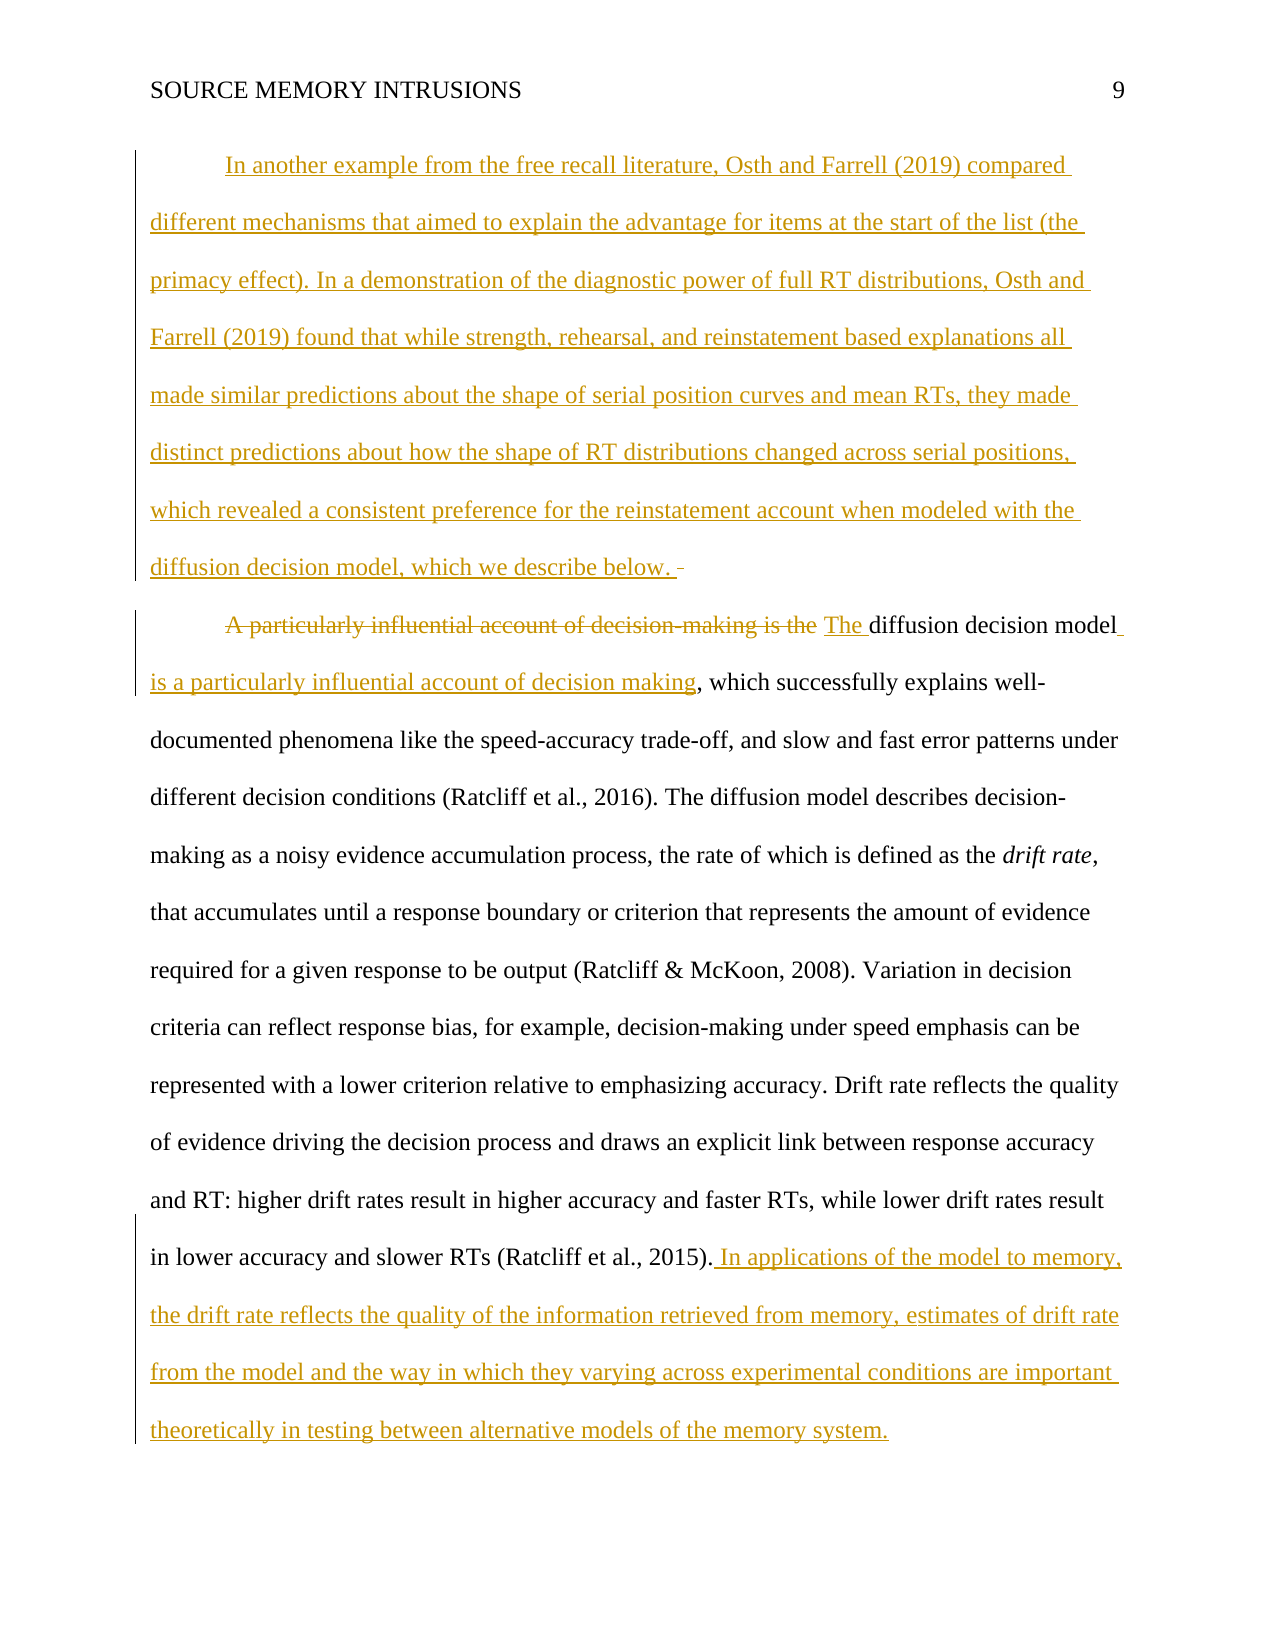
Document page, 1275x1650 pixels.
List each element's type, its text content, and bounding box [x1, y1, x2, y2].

text diffusion decision model, which successfully explains well-documented phenomena like the speed-accuracy trade-off, and slow and fast error patterns under different decision conditions (Ratcliff et al., 2016). The diffusion model describes decision-making as a noisy evidence accumulation process, the rate of which is defined as the drift rate, that accumulates until a response boundary or criterion that represents the amount of evidence required for a given response to be output (Ratcliff & McKoon, 2008). Variation in decision criteria can reflect response bias, for example, decision-making under speed emphasis can be represented with a lower criterion relative to emphasizing accuracy. Drift rate reflects the quality of evidence driving the decision process and draws an explicit link between response accuracy and RT: higher drift rates result in higher accuracy and faster RTs, while lower drift rates result in lower accuracy and slower RTs (Ratcliff et al., 2015). [150, 610, 1125, 1444]
